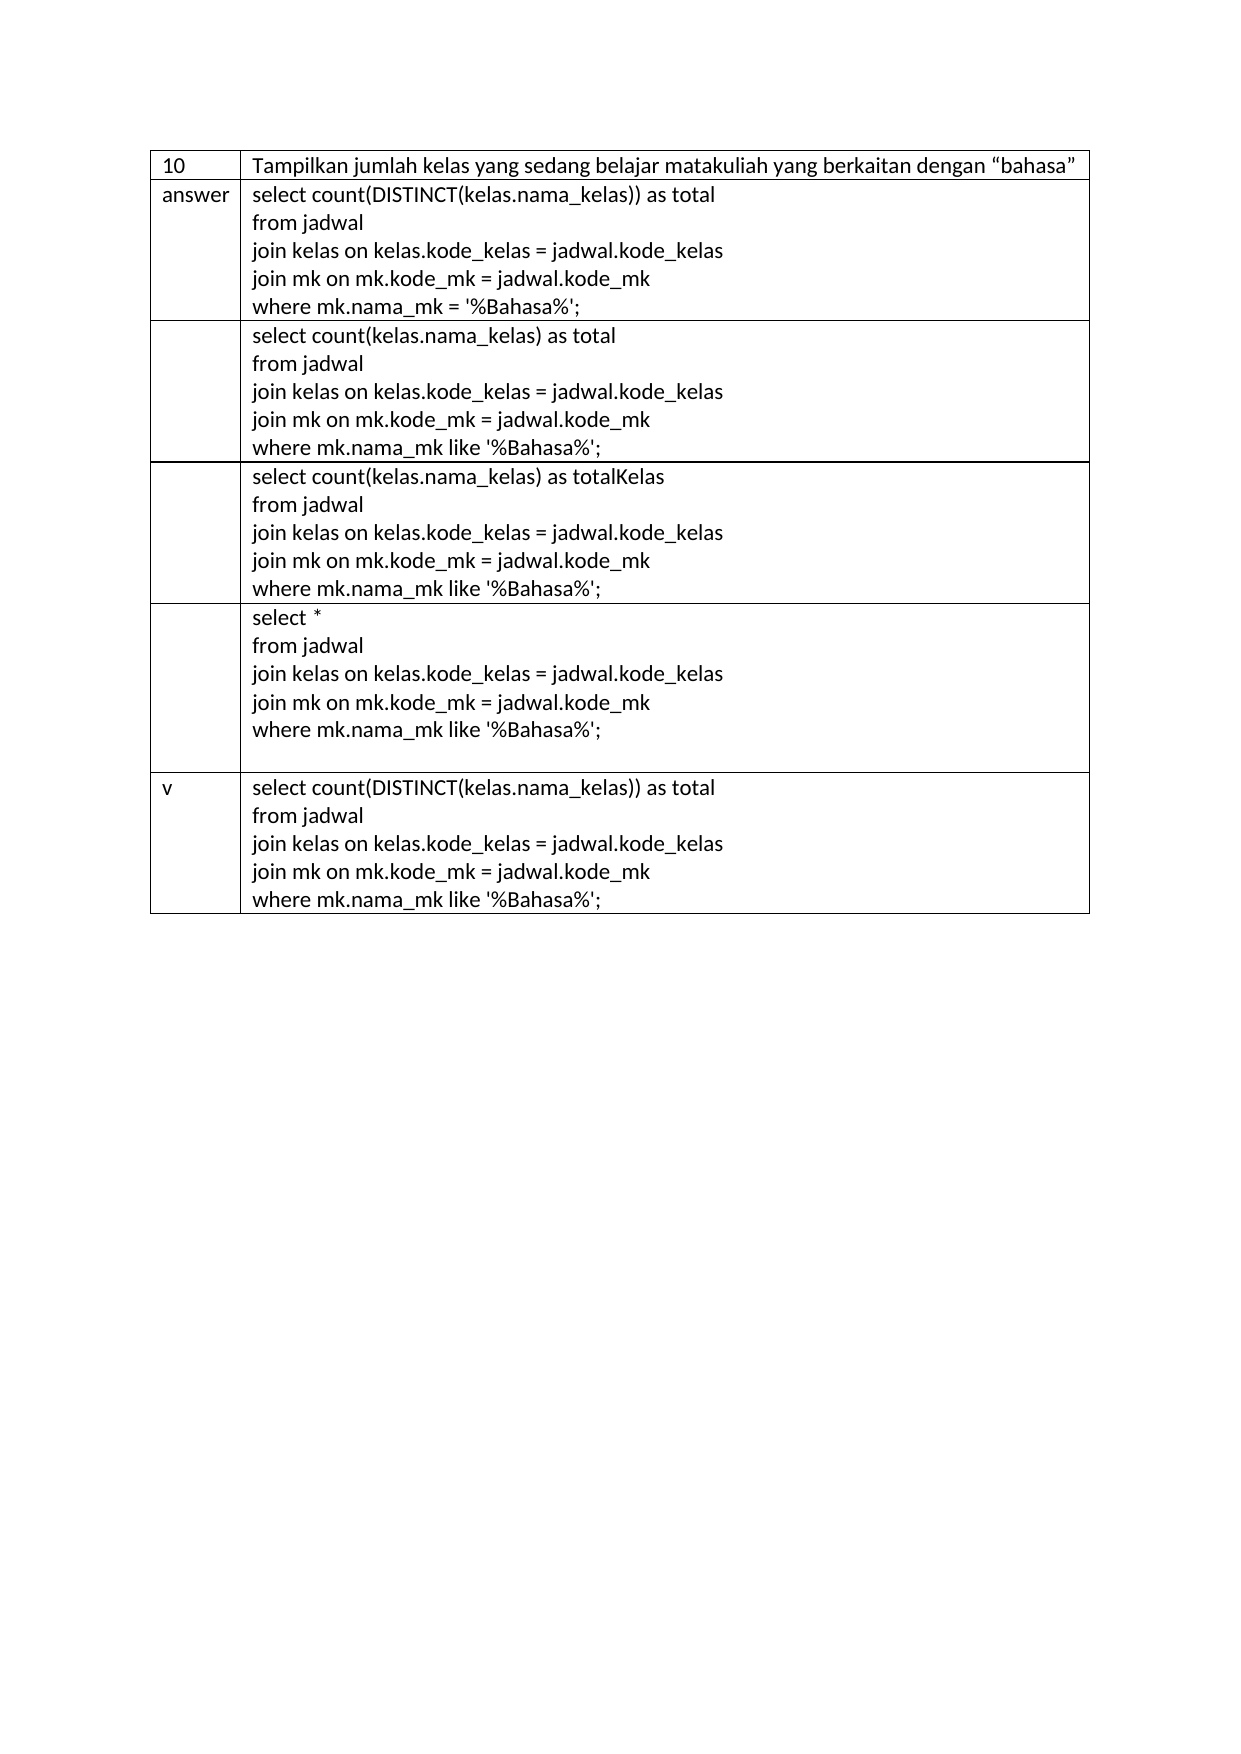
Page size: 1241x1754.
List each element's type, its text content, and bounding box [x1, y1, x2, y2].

table_header Tampilkan jumlah kelas yang sedang belajar matakuliah yang berkaitan dengan “bahasa” [241, 151, 1089, 179]
table_cell answer [151, 180, 240, 320]
table_cell v [151, 773, 240, 913]
table_cell select count(DISTINCT(kelas.nama_kelas)) as total from jadwal join kelas on kelas.kode_kelas = jadwal.kode_kelas join mk on mk.kode_mk = jadwal.kode_mk where mk.nama_mk = '%Bahasa%'; [241, 180, 1089, 320]
table_cell [151, 604, 240, 772]
table_cell select count(kelas.nama_kelas) as totalKelas from jadwal join kelas on kelas.kode_kelas = jadwal.kode_kelas join mk on mk.kode_mk = jadwal.kode_mk where mk.nama_mk like '%Bahasa%'; [241, 463, 1089, 602]
table_cell [151, 321, 240, 461]
table_header 10 [151, 151, 240, 179]
table_cell select * from jadwal join kelas on kelas.kode_kelas = jadwal.kode_kelas join mk on mk.kode_mk = jadwal.kode_mk where mk.nama_mk like '%Bahasa%'; [241, 604, 1089, 772]
table_cell select count(DISTINCT(kelas.nama_kelas)) as total from jadwal join kelas on kelas.kode_kelas = jadwal.kode_kelas join mk on mk.kode_mk = jadwal.kode_mk where mk.nama_mk like '%Bahasa%'; [241, 773, 1089, 913]
table_cell [151, 463, 240, 602]
table_cell select count(kelas.nama_kelas) as total from jadwal join kelas on kelas.kode_kelas = jadwal.kode_kelas join mk on mk.kode_mk = jadwal.kode_mk where mk.nama_mk like '%Bahasa%'; [241, 321, 1089, 461]
